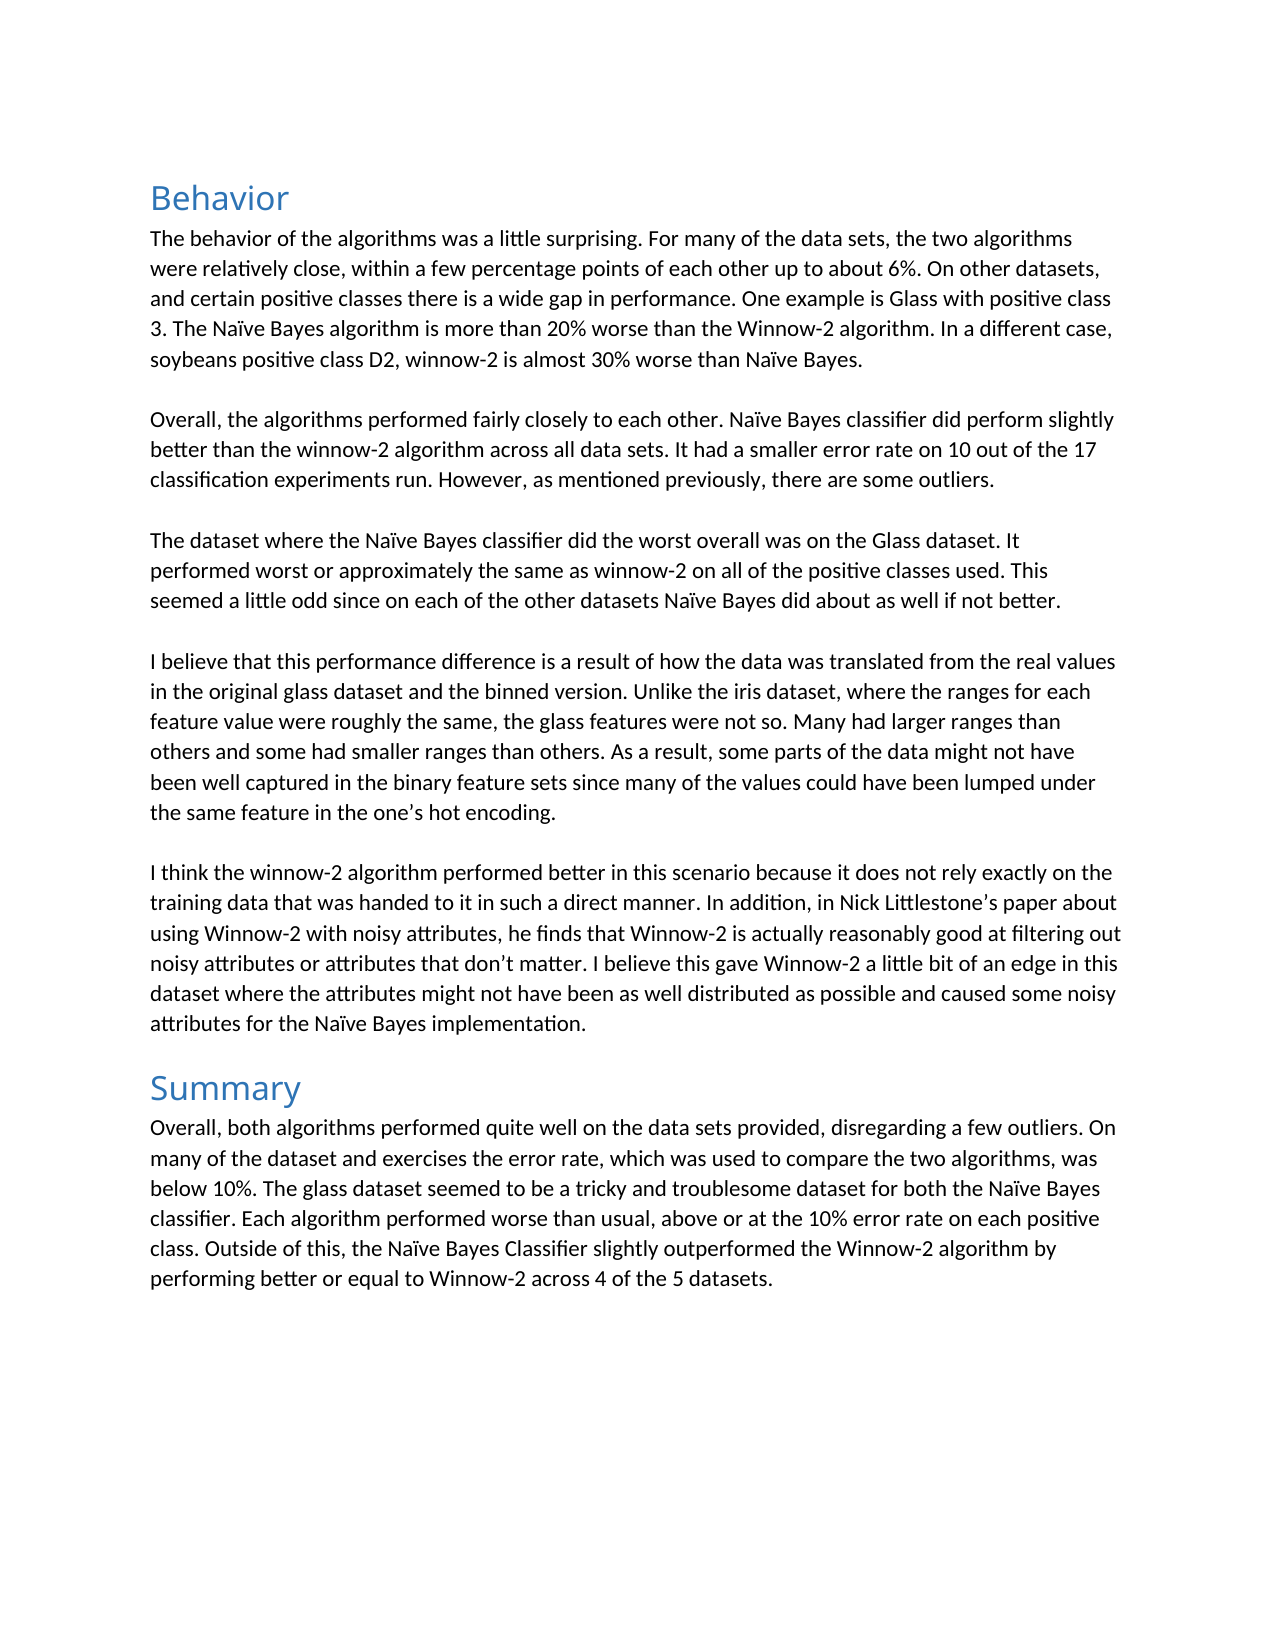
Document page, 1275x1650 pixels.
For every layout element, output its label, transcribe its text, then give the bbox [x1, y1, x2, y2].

text The dataset where the Naïve Bayes classifier did the worst overall was on the Glass dataset. It performed worst or approximately the same as winnow-2 on all of the positive classes used. This seemed a little odd since on each of the other datasets Naïve Bayes did about as well if not better. [150, 526, 1125, 614]
text Overall, both algorithms performed quite well on the data sets provided, disregarding a few outliers. On many of the dataset and exercises the error rate, which was used to compare the two algorithms, was below 10%. The glass dataset seemed to be a tricky and troublesome dataset for both the Naïve Bayes classifier. Each algorithm performed worse than usual, above or at the 10% error rate on each positive class. Outside of this, the Naïve Bayes Classifier slightly outperformed the Winnow-2 algorithm by performing better or equal to Winnow-2 across 4 of the 5 datasets. [150, 1113, 1125, 1293]
text I think the winnow-2 algorithm performed better in this scenario because it does not rely exactly on the training data that was handed to it in such a direct manner. In addition, in Nick Littlestone’s paper about using Winnow-2 with noisy attributes, he finds that Winnow-2 is actually reasonably good at filtering out noisy attributes or attributes that don’t matter. I believe this gave Winnow-2 a little bit of an edge in this dataset where the attributes might not have been as well distributed as possible and caused some noisy attributes for the Naïve Bayes implementation. [150, 858, 1125, 1037]
subtitle Summary [150, 1064, 1125, 1110]
text I believe that this performance difference is a result of how the data was translated from the real values in the original glass dataset and the binned version. Unlike the iris dataset, where the ranges for each feature value were roughly the same, the glass features were not so. Many had larger ranges than others and some had smaller ranges than others. As a result, some parts of the data might not have been well captured in the binary feature sets since many of the values could have been lumped under the same feature in the one’s hot encoding. [150, 647, 1125, 826]
text The behavior of the algorithms was a little surprising. For many of the data sets, the two algorithms were relatively close, within a few percentage points of each other up to about 6%. On other datasets, and certain positive classes there is a wide gap in performance. One example is Glass with positive class 3. The Naïve Bayes algorithm is more than 20% worse than the Winnow-2 algorithm. In a different case, soybeans positive class D2, winnow-2 is almost 30% worse than Naïve Bayes. [150, 224, 1125, 373]
subtitle Behavior [150, 175, 1125, 220]
text Overall, the algorithms performed fairly closely to each other. Naïve Bayes classifier did perform slightly better than the winnow-2 algorithm across all data sets. It had a smaller error rate on 10 out of the 17 classification experiments run. However, as mentioned previously, there are some outliers. [150, 405, 1125, 494]
